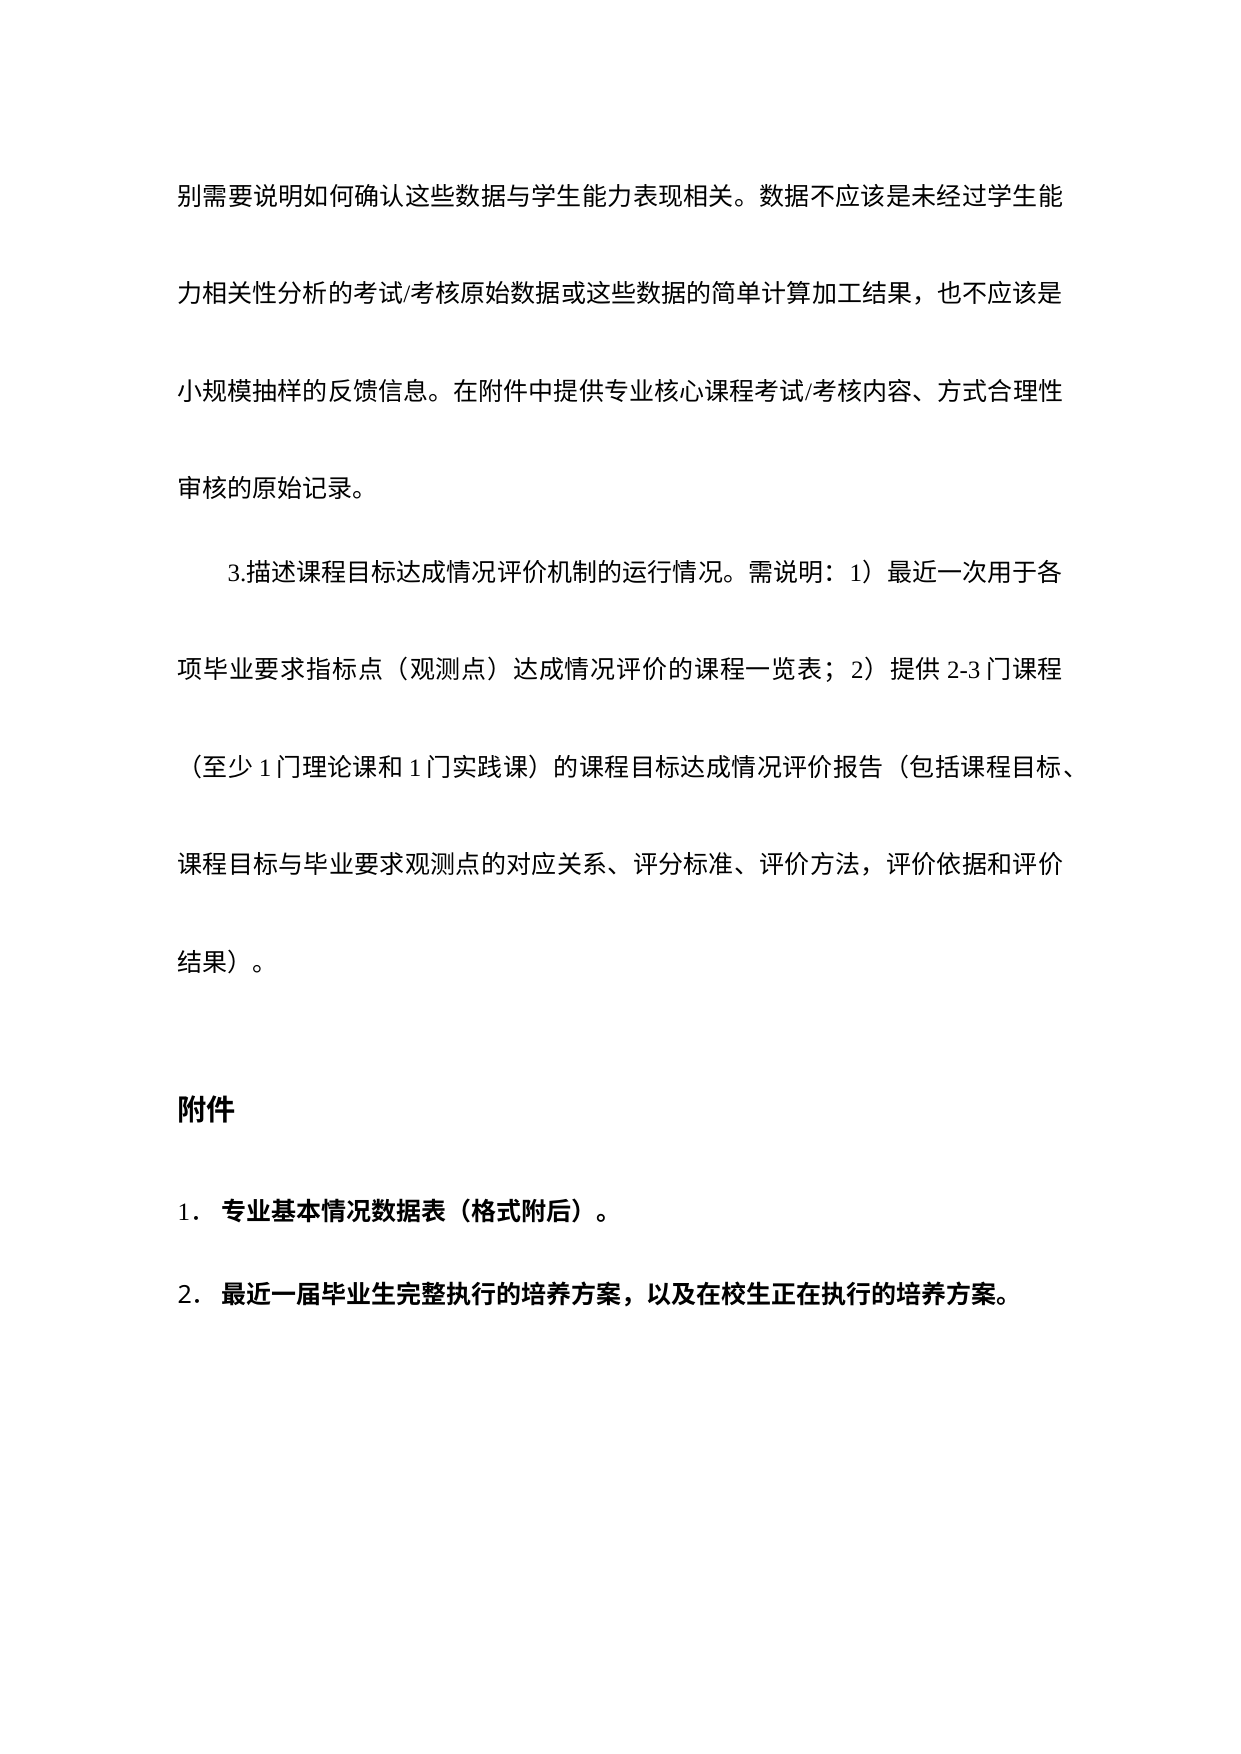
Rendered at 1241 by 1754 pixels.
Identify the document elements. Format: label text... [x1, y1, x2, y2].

text 附件 [177, 1075, 1063, 1140]
list 专业基本情况数据表（格式附后）。 [177, 1177, 1063, 1242]
list 最近一届毕业生完整执行的培养方案，以及在校生正在执行的培养方案。 [177, 1260, 1063, 1325]
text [177, 162, 1063, 519]
text 3.描述课程目标达成情况评价机制的运行情况。需说明：1）最近一次用于各项毕业要求指标点（观测点）达成情况评价的课程一览表；2）提供2-3门课程（至少1门理论课和1门实践课）的课程目标达成情况评价报告（包括课程目标、课程目标与毕业要求观测点的对应关系、评分标准、评价方法，评价依据和评价结果）。 [177, 538, 1063, 993]
